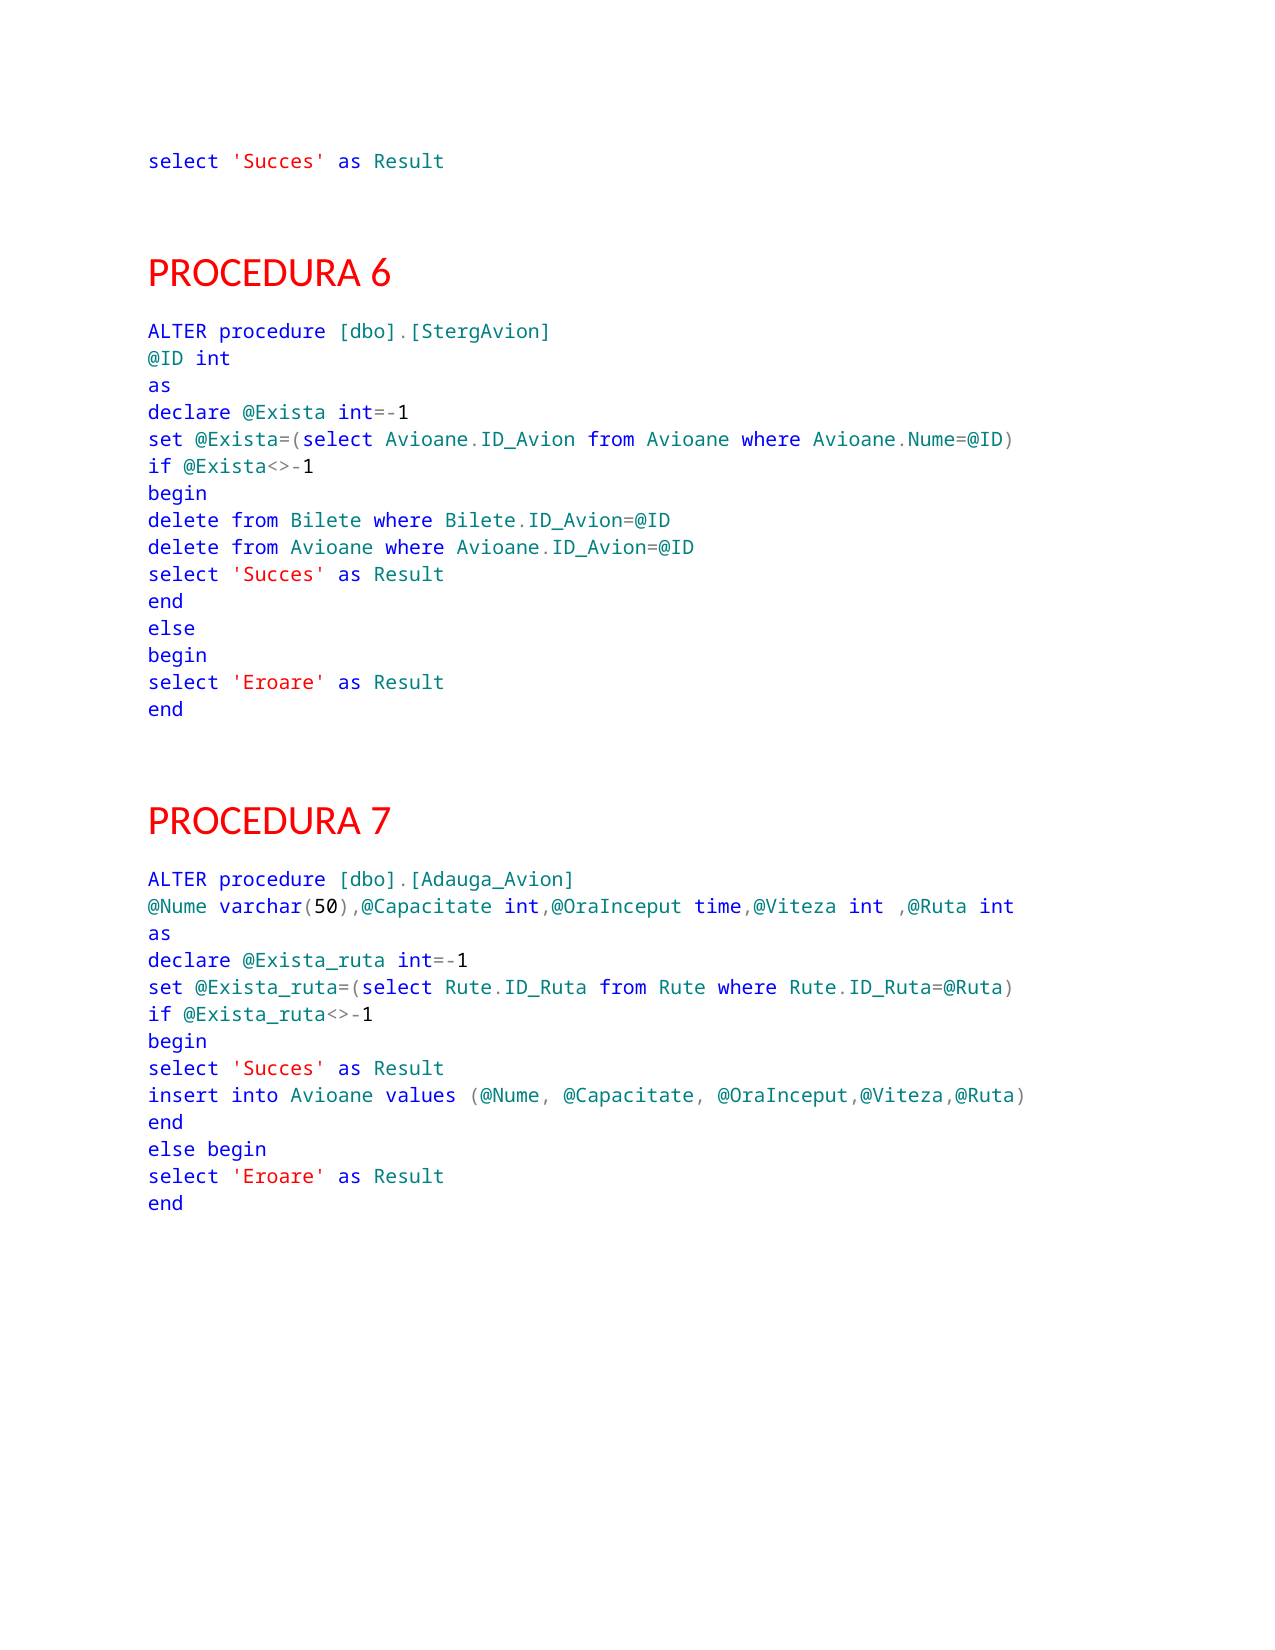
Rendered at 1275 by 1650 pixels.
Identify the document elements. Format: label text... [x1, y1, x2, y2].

text else [148, 614, 1127, 641]
text select 'Eroare' as Result [148, 1162, 1127, 1189]
text @Nume varchar(50),@Capacitate int,@OraInceput time,@Viteza int ,@Ruta int [148, 892, 1127, 919]
text ALTER procedure [dbo].[StergAvion] [148, 318, 1127, 345]
text PROCEDURA 6 [148, 246, 1127, 297]
text else begin [148, 1135, 1127, 1162]
text end [148, 695, 1127, 722]
text insert into Avioane values (@Nume, @Capacitate, @OraInceput,@Viteza,@Ruta) [148, 1081, 1127, 1108]
text set @Exista_ruta=(select Rute.ID_Ruta from Rute where Rute.ID_Ruta=@Ruta) [148, 973, 1127, 1000]
text begin [148, 1027, 1127, 1054]
text delete from Avioane where Avioane.ID_Avion=@ID [148, 533, 1127, 561]
text as [148, 372, 1127, 399]
text delete from Bilete where Bilete.ID_Avion=@ID [148, 507, 1127, 533]
text begin [148, 479, 1127, 507]
text select 'Eroare' as Result [148, 668, 1127, 695]
text if @Exista<>-1 [148, 453, 1127, 479]
text select 'Succes' as Result [148, 148, 1127, 174]
text PROCEDURA 7 [148, 794, 1127, 845]
text begin [148, 641, 1127, 668]
text select 'Succes' as Result [148, 561, 1127, 587]
text if @Exista_ruta<>-1 [148, 1000, 1127, 1027]
text set @Exista=(select Avioane.ID_Avion from Avioane where Avioane.Nume=@ID) [148, 426, 1127, 453]
text declare @Exista int=-1 [148, 399, 1127, 426]
text ALTER procedure [dbo].[Adauga_Avion] [148, 866, 1127, 892]
text as [148, 919, 1127, 946]
text end [148, 1108, 1127, 1135]
text declare @Exista_ruta int=-1 [148, 946, 1127, 973]
text end [148, 1189, 1127, 1216]
text end [148, 587, 1127, 614]
text @ID int [148, 345, 1127, 372]
text select 'Succes' as Result [148, 1054, 1127, 1081]
